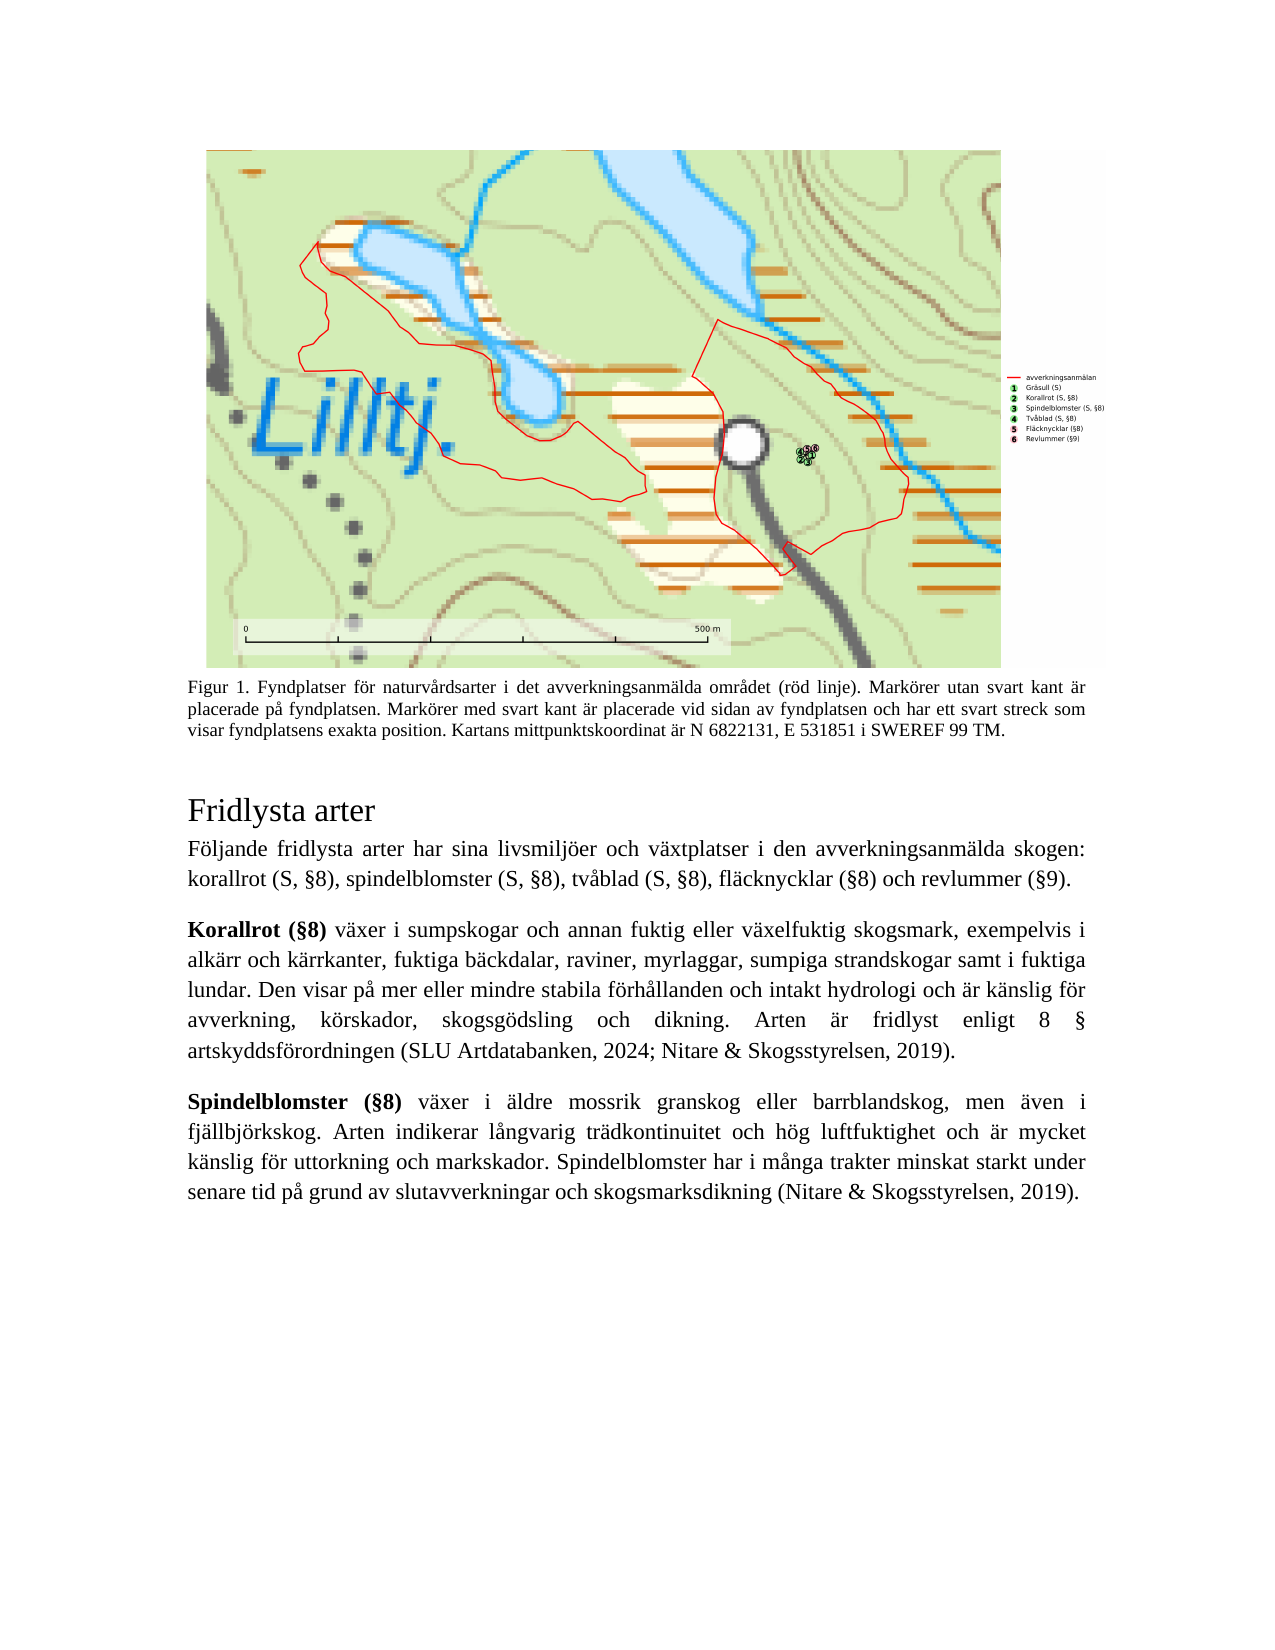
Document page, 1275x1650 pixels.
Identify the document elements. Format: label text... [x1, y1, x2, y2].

text Korallrot (§8) växer i sumpskogar och annan fuktig eller växelfuktig skogsmark, exempelvis i alkärr och kärrkanter, fuktiga bäckdalar, raviner, myrlaggar, sumpiga strandskogar samt i fuktiga lundar. Den visar på mer eller mindre stabila förhållanden och intakt hydrologi och är känslig för avverkning, körskador, skogsgödsling och dikning. Arten är fridlyst enligt 8 § artskyddsförordningen (SLU Artdatabanken, 2024; Nitare & Skogsstyrelsen, 2019). [187, 916, 1087, 1063]
text Spindelblomster (§8) växer i äldre mossrik granskog eller barrblandskog, men även i fjällbjörkskog. Arten indikerar långvarig trädkontinuitet och hög luftfuktighet och är mycket känslig för uttorkning och markskador. Spindelblomster har i många trakter minskat starkt under senare tid på grund av slutavverkningar och skogsmarksdikning (Nitare & Skogsstyrelsen, 2019). [187, 1088, 1087, 1205]
text Följande fridlysta arter har sina livsmiljöer och växtplatser i den avverkningsanmälda skogen: korallrot (S, §8), spindelblomster (S, §8), tvåblad (S, §8), fläcknycklar (§8) och revlummer (§9). [187, 835, 1087, 891]
subtitle Fridlysta arter [187, 791, 1087, 829]
text Figur 1. Fyndplatser för naturvårdsarter i det avverkningsanmälda området (röd linje). Markörer utan svart kant är placerade på fyndplatsen. Markörer med svart kant är placerade vid sidan av fyndplatsen och har ett svart streck som visar fyndplatsens exakta position. Kartans mittpunktskoordinat är N 6822131, E 531851 i SWEREF 99 TM. [187, 676, 1087, 741]
picture [206, 150, 1107, 668]
